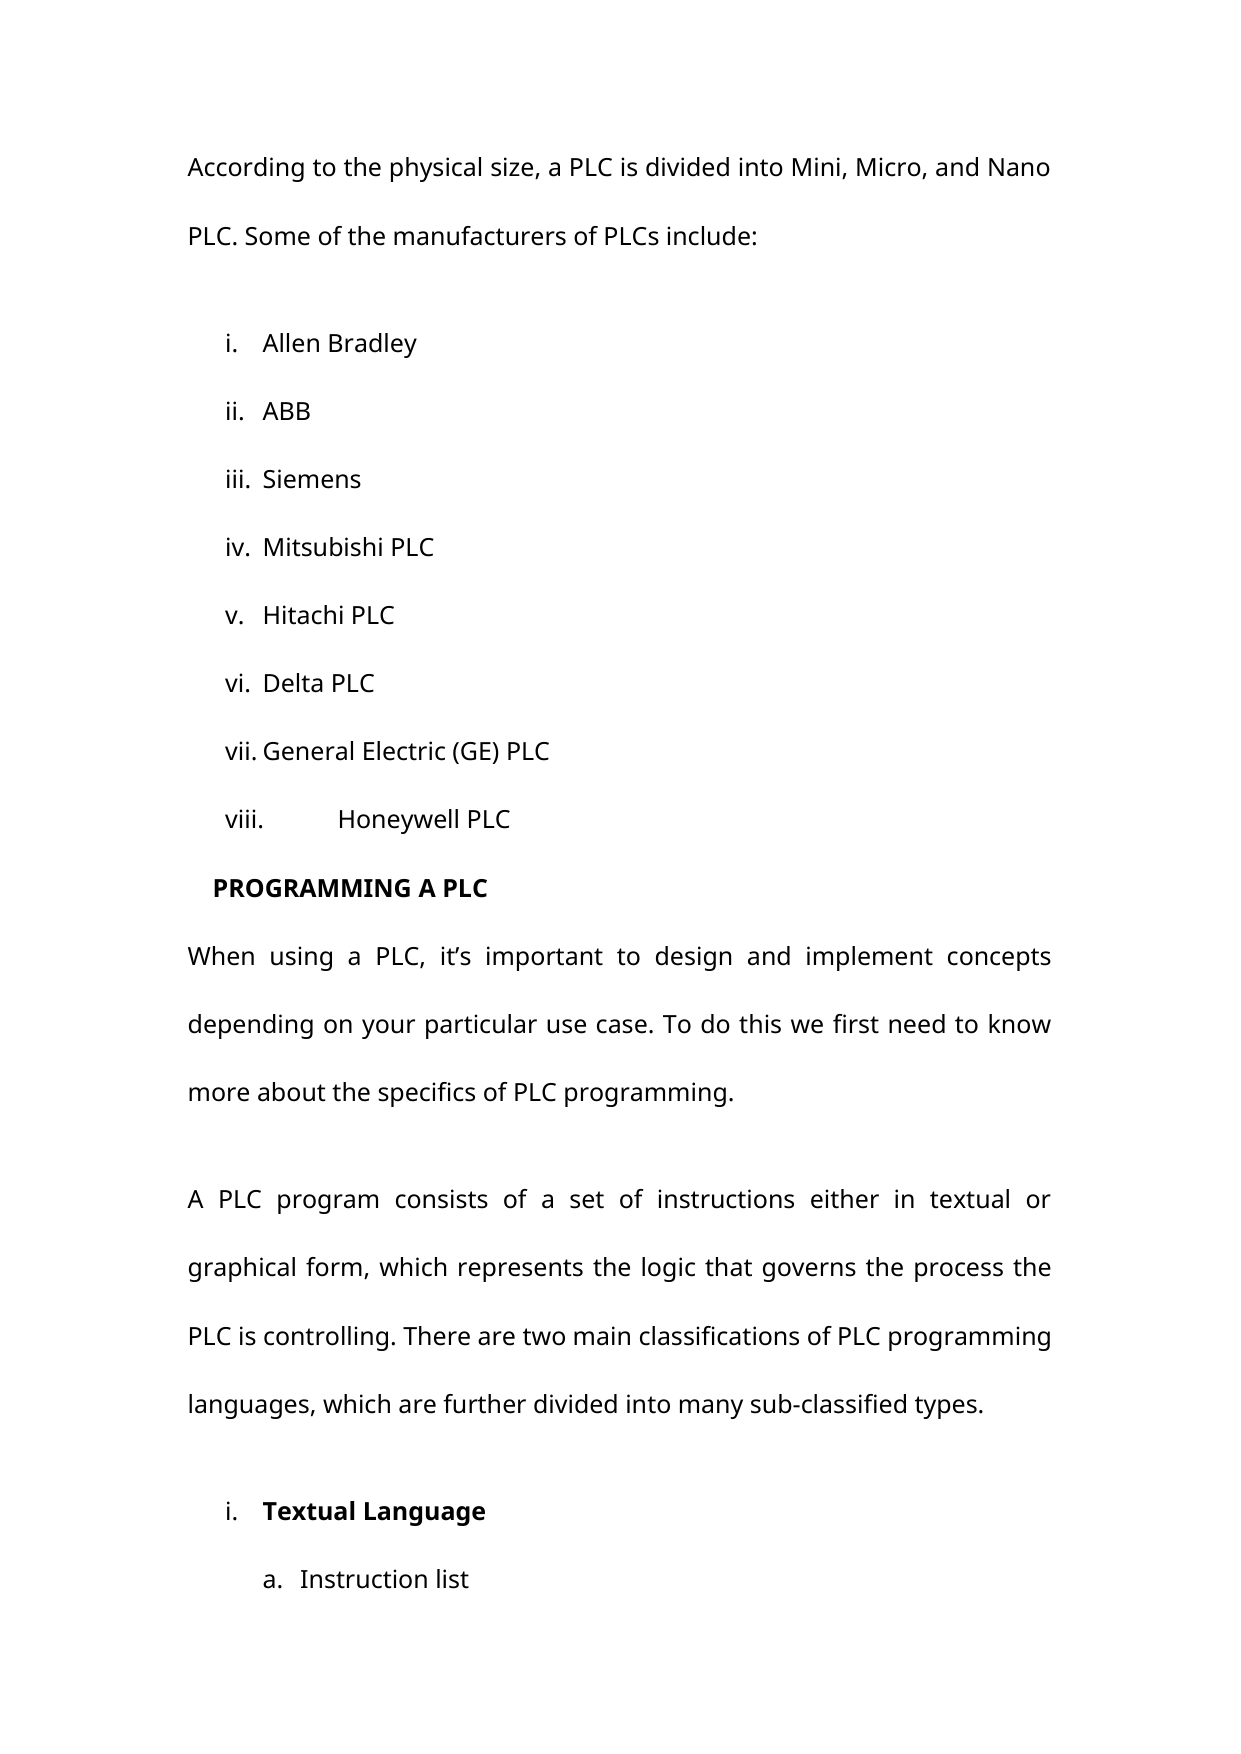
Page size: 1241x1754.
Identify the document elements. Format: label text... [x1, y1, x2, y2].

list Siemens [225, 462, 1053, 496]
list Instruction list [262, 1562, 1053, 1596]
list ABB [225, 393, 1053, 427]
list Mitsubishi PLC [225, 530, 1053, 564]
text A PLC program consists of a set of instructions either in textual or graphical form, which represents the logic that governs the process the PLC is controlling. There are two main classifications of PLC programming languages, which are further divided into many sub-classified types. [187, 1182, 1053, 1420]
text According to the physical size, a PLC is divided into Mini, Micro, and Nano PLC. Some of the manufacturers of PLCs include: [187, 150, 1053, 252]
text When using a PLC, it’s important to design and implement concepts depending on your particular use case. To do this we first need to know more about the specifics of PLC programming. [187, 938, 1053, 1109]
list Textual Language [225, 1493, 1053, 1527]
list Honeywell PLC [225, 802, 1053, 836]
list General Electric (GE) PLC [225, 734, 1053, 768]
list Allen Bradley [225, 325, 1053, 359]
list Delta PLC [225, 666, 1053, 700]
list Hitachi PLC [225, 598, 1053, 632]
subtitle PROGRAMMING A PLC [187, 870, 1053, 904]
